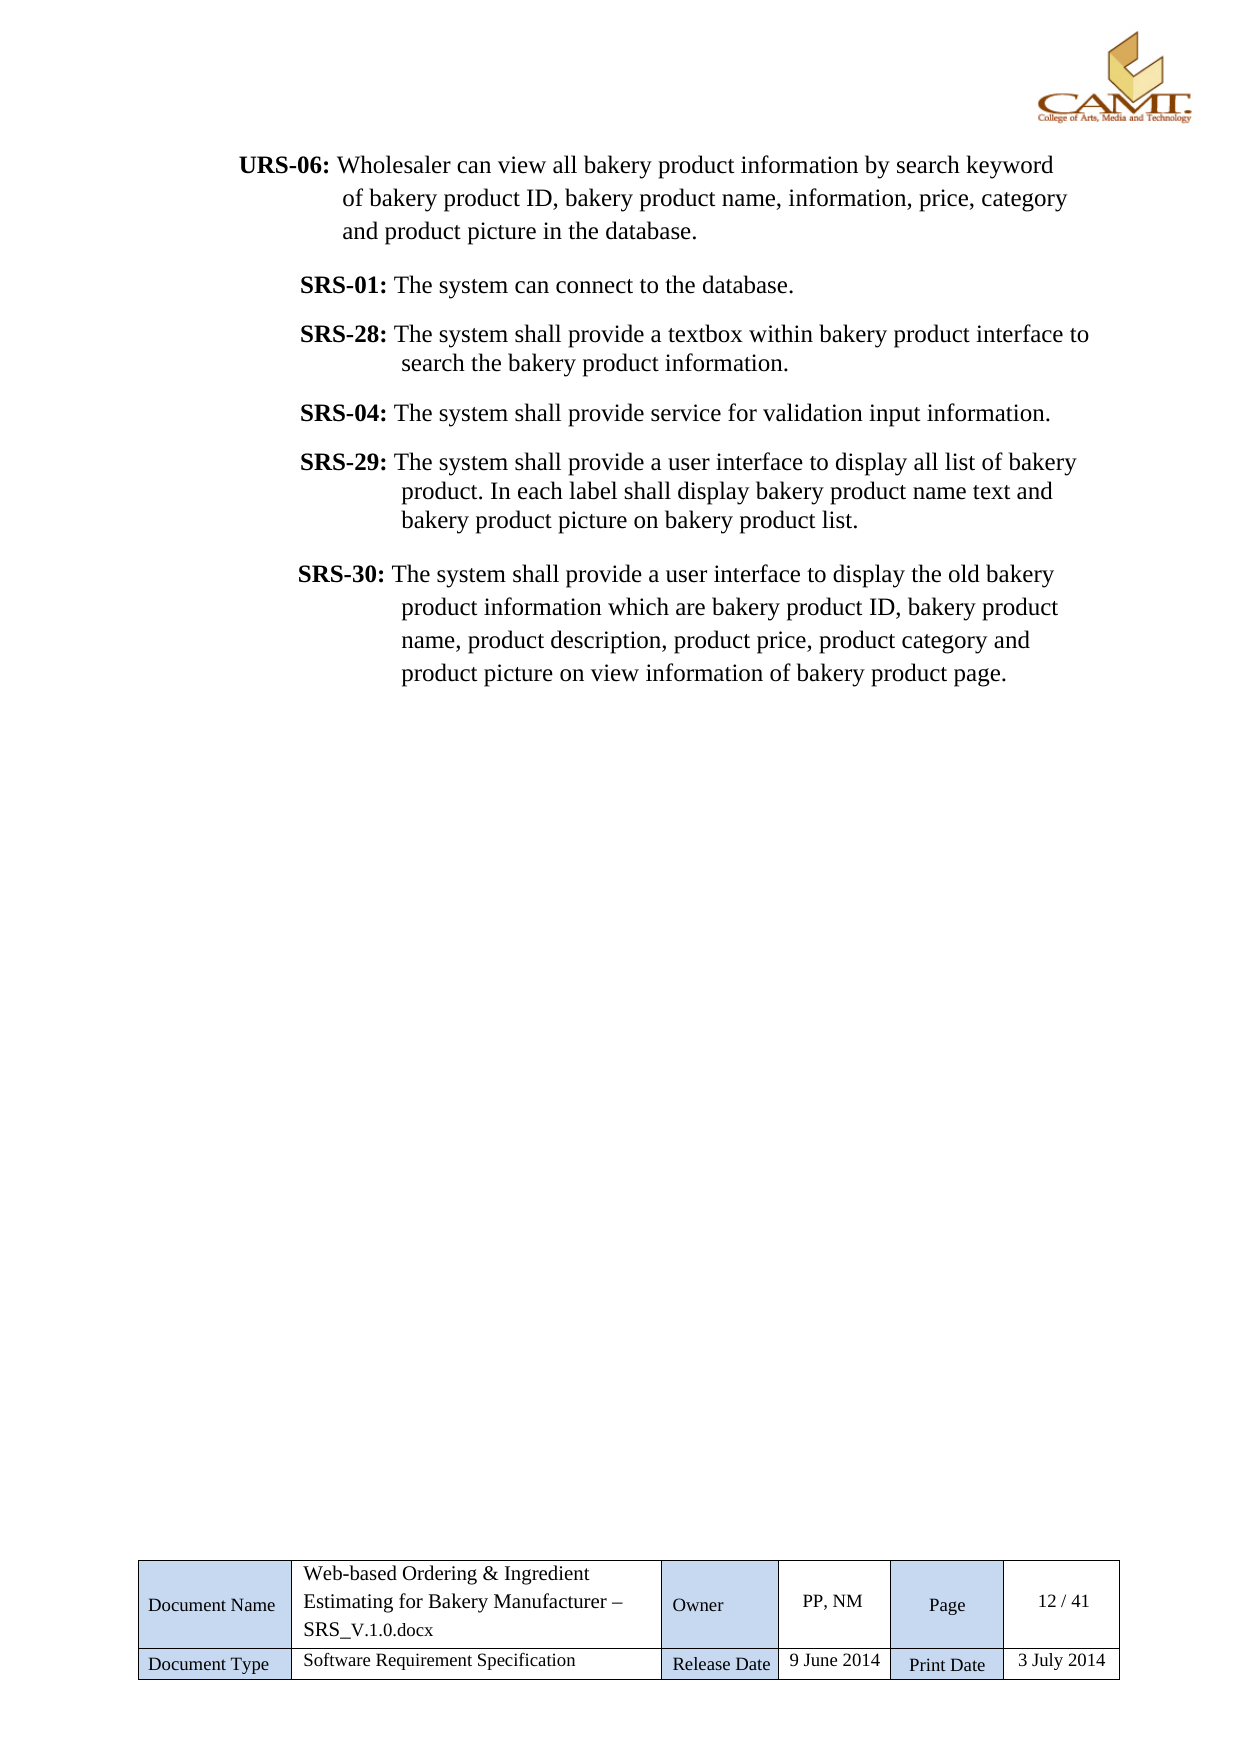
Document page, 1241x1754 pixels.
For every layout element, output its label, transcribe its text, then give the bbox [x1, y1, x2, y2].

text SRS-29: The system shall provide a user interface to display all list of bakery product. In each label shall display bakery product name text and bakery product picture on bakery product list. [300, 447, 1090, 534]
text SRS-28: The system shall provide a textbox within bakery product interface to search the bakery product information. [300, 319, 1090, 377]
text SRS-01: The system can connect to the database. [225, 270, 1090, 299]
list URS-06: Wholesaler can view all bakery product information by search keyword [239, 150, 1090, 179]
list SRS-30: The system shall provide a user interface to display the old bakery product information which are bakery product ID, bakery product name, product description, product price, product category and product picture on view information of bakery product page. [298, 559, 1090, 686]
picture [1029, 25, 1196, 125]
list of bakery product ID, bakery product name, information, price, category and product picture in the database. [342, 183, 1090, 245]
text SRS-04: The system shall provide service for validation input information. [300, 398, 1090, 427]
